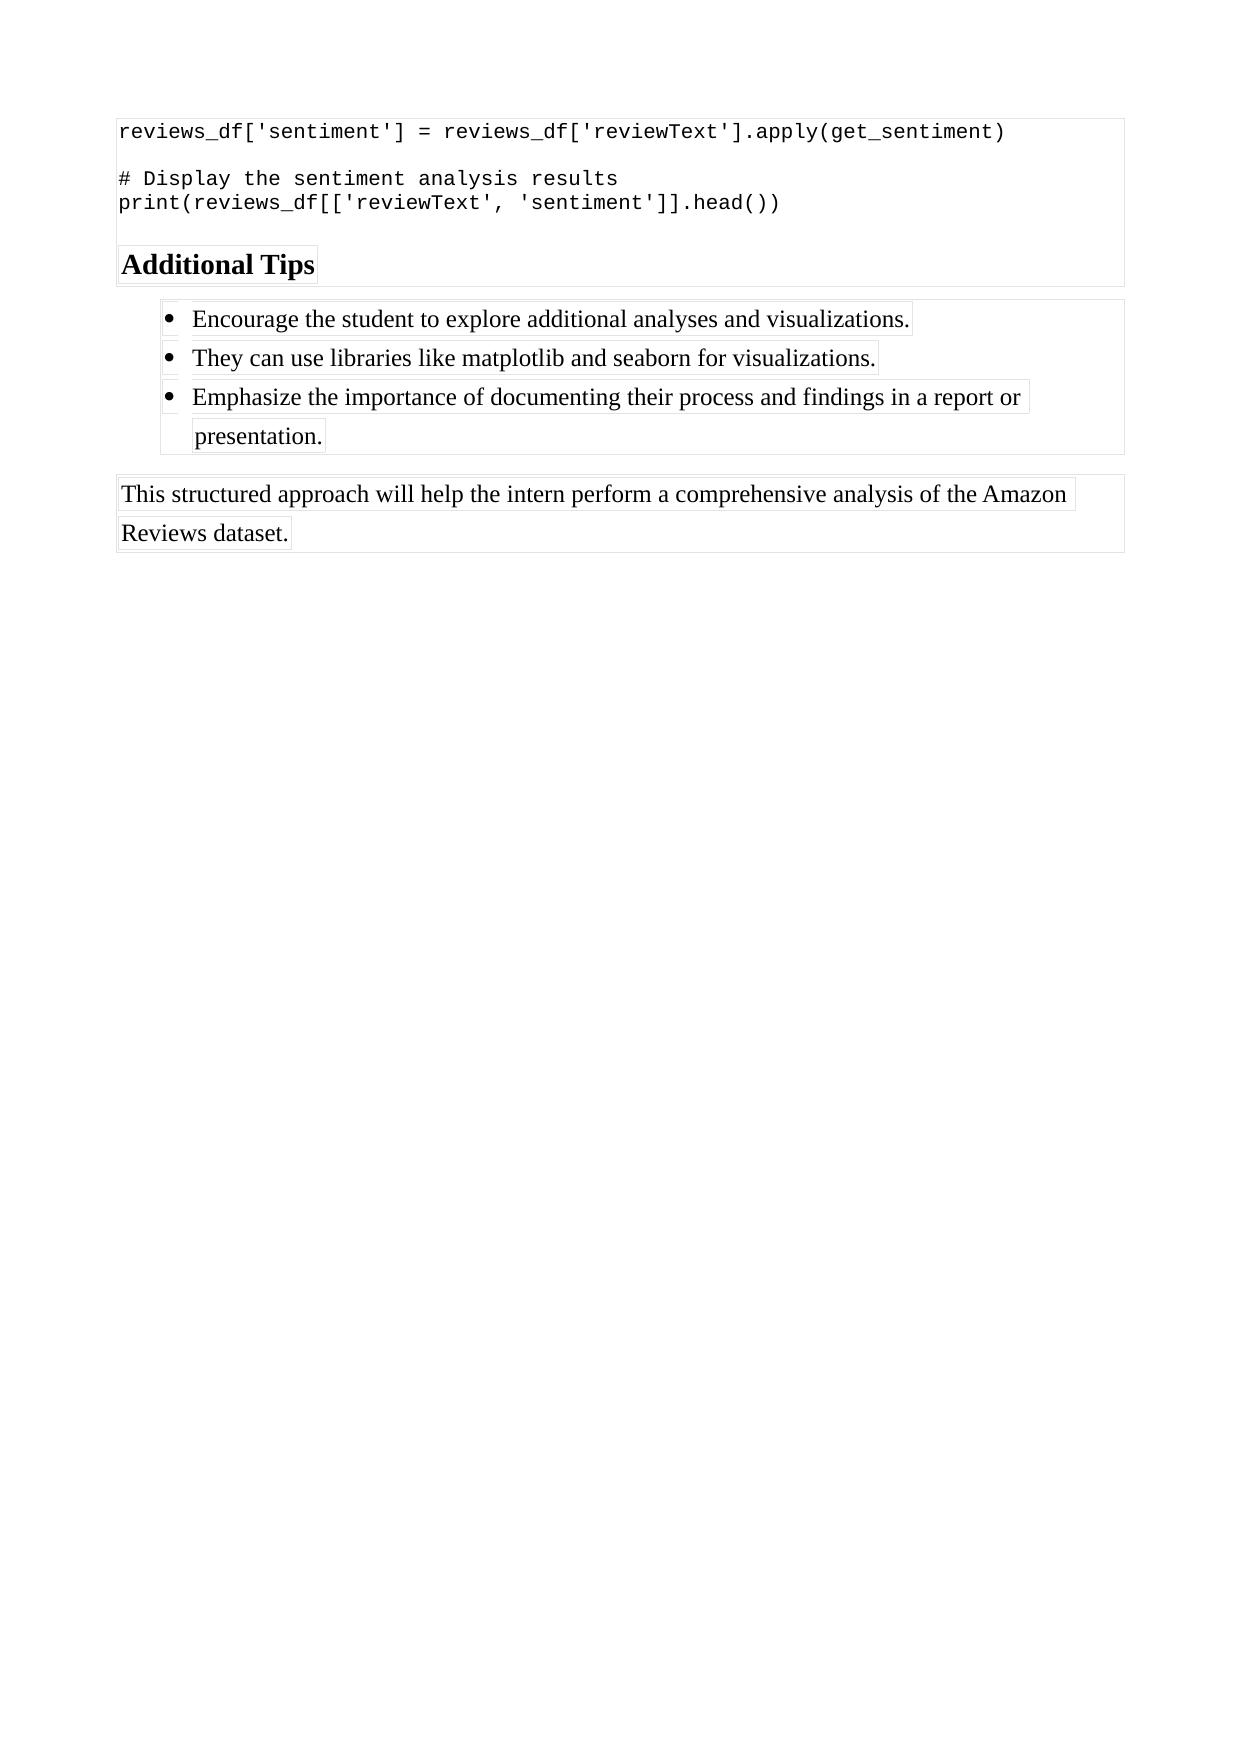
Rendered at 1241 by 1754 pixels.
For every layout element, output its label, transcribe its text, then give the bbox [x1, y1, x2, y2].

list reviews_df['sentiment'] = reviews_df['reviewText'].apply(get_sentiment) [117, 119, 1124, 144]
text This structured approach will help the intern perform a comprehensive analysis of the Amazon Reviews dataset. [117, 475, 1124, 552]
list print(reviews_df[['reviewText', 'sentiment']].head()) [118, 192, 1122, 215]
list Emphasize the importance of documenting their process and findings in a report or presentation. [161, 377, 1124, 454]
list Encourage the student to explore additional analyses and visualizations. [161, 300, 1124, 335]
list They can use libraries like matplotlib and seaborn for visualizations. [161, 338, 1124, 374]
list # Display the sentiment analysis results [118, 168, 1122, 192]
subtitle Additional Tips [117, 242, 1124, 286]
